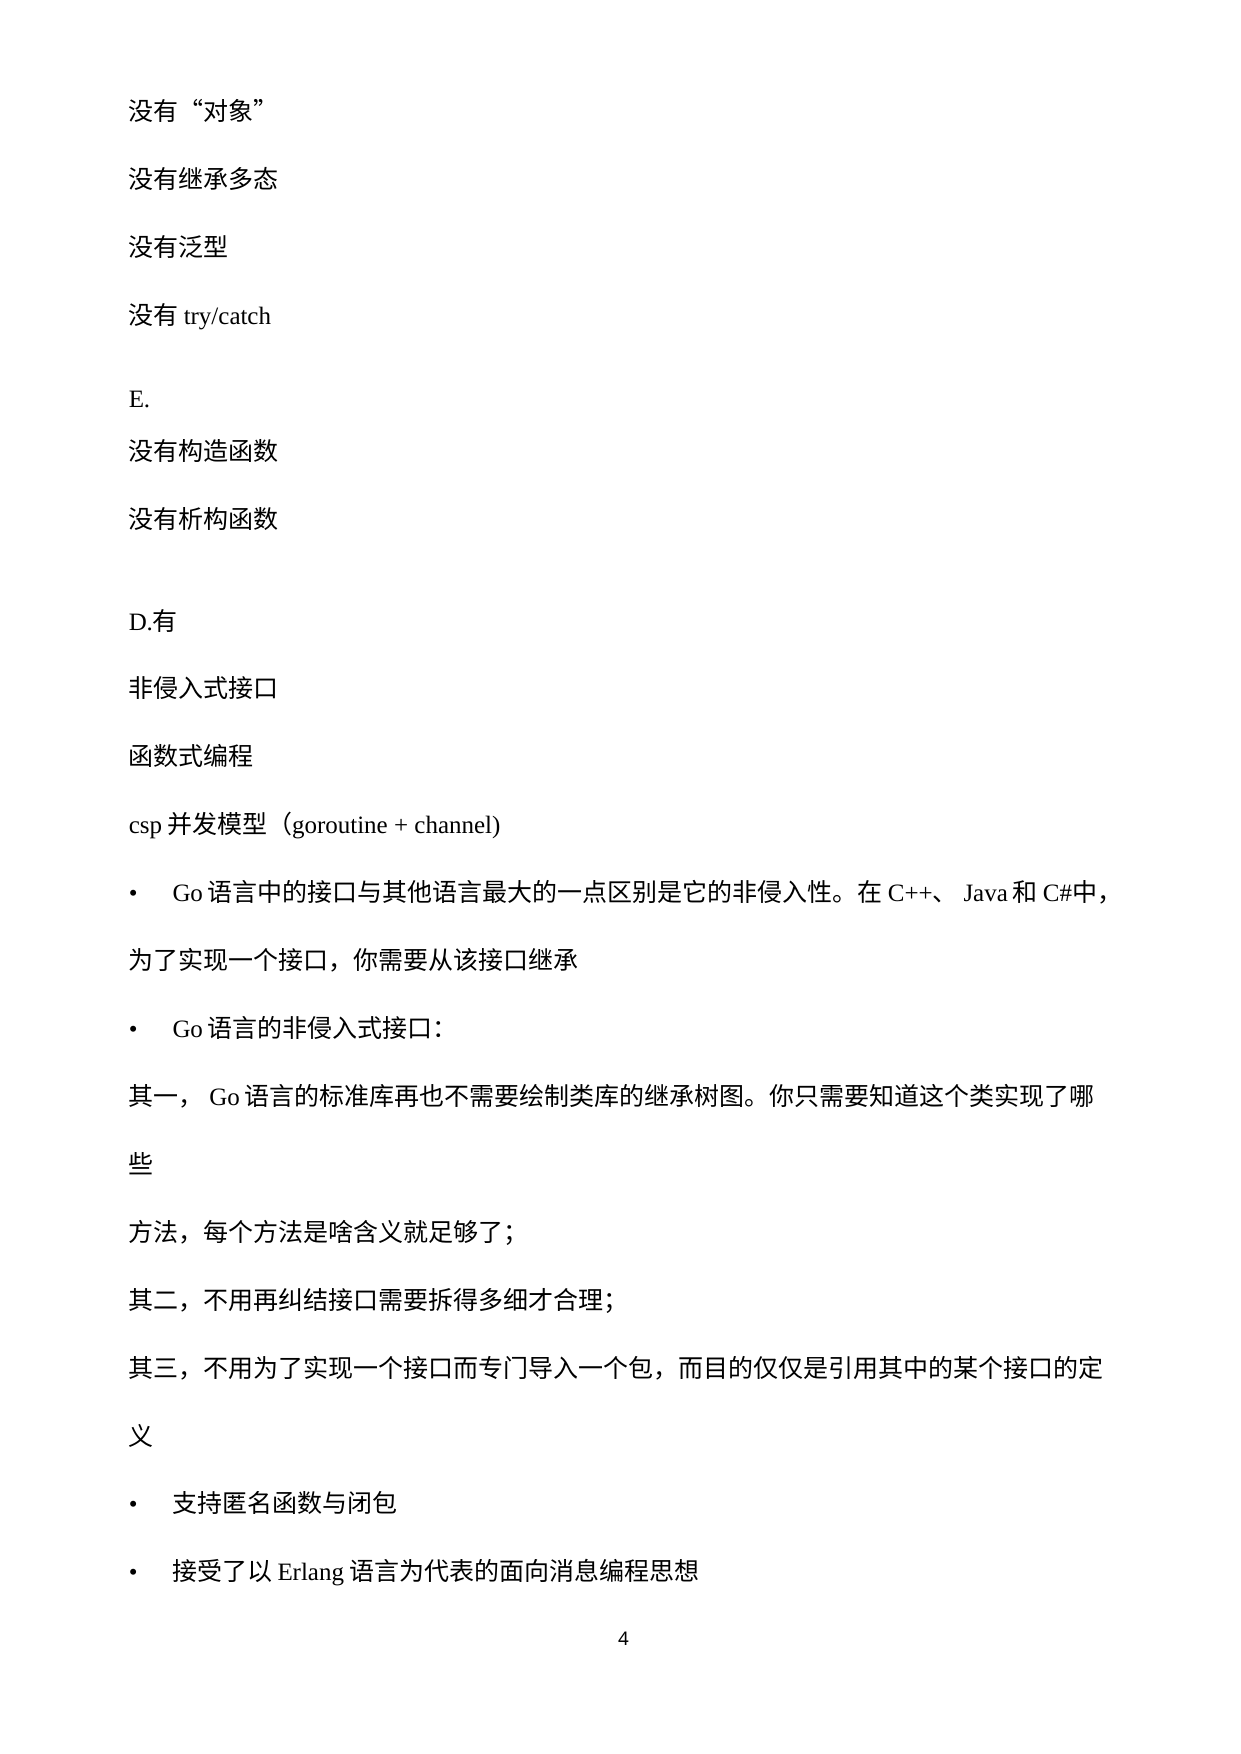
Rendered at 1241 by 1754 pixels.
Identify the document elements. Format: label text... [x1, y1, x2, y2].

text D.有 [128, 585, 1118, 653]
text • 支持匿名函数与闭包 [128, 1468, 1118, 1536]
text 其三，不用为了实现一个接口而专门导入一个包，而目的仅仅是引用其中的某个接口的定义 [128, 1332, 1118, 1468]
list 没有构造函数 [128, 415, 1118, 483]
text 没有“对象” [128, 76, 1118, 144]
text 方法，每个方法是啥含义就足够了； [128, 1196, 1118, 1264]
text 非侵入式接口 [128, 653, 1118, 721]
text 没有泛型 [128, 212, 1118, 279]
text 其二，不用再纠结接口需要拆得多细才合理； [128, 1264, 1118, 1332]
text csp并发模型（goroutine + channel) [128, 789, 1118, 857]
text 没有try/catch [128, 279, 1118, 347]
text 函数式编程 [128, 721, 1118, 789]
list 没有析构函数 [128, 483, 1118, 551]
text 其一， Go语言的标准库再也不需要绘制类库的继承树图。你只需要知道这个类实现了哪些 [128, 1061, 1118, 1196]
text 没有继承多态 [128, 144, 1118, 212]
text • 接受了以Erlang语言为代表的面向消息编程思想 [128, 1536, 1118, 1604]
text • Go语言中的接口与其他语言最大的一点区别是它的非侵入性。在C++、 Java和C#中，为了实现一个接口，你需要从该接口继承 [128, 857, 1118, 993]
text • Go语言的非侵入式接口： [128, 993, 1118, 1061]
